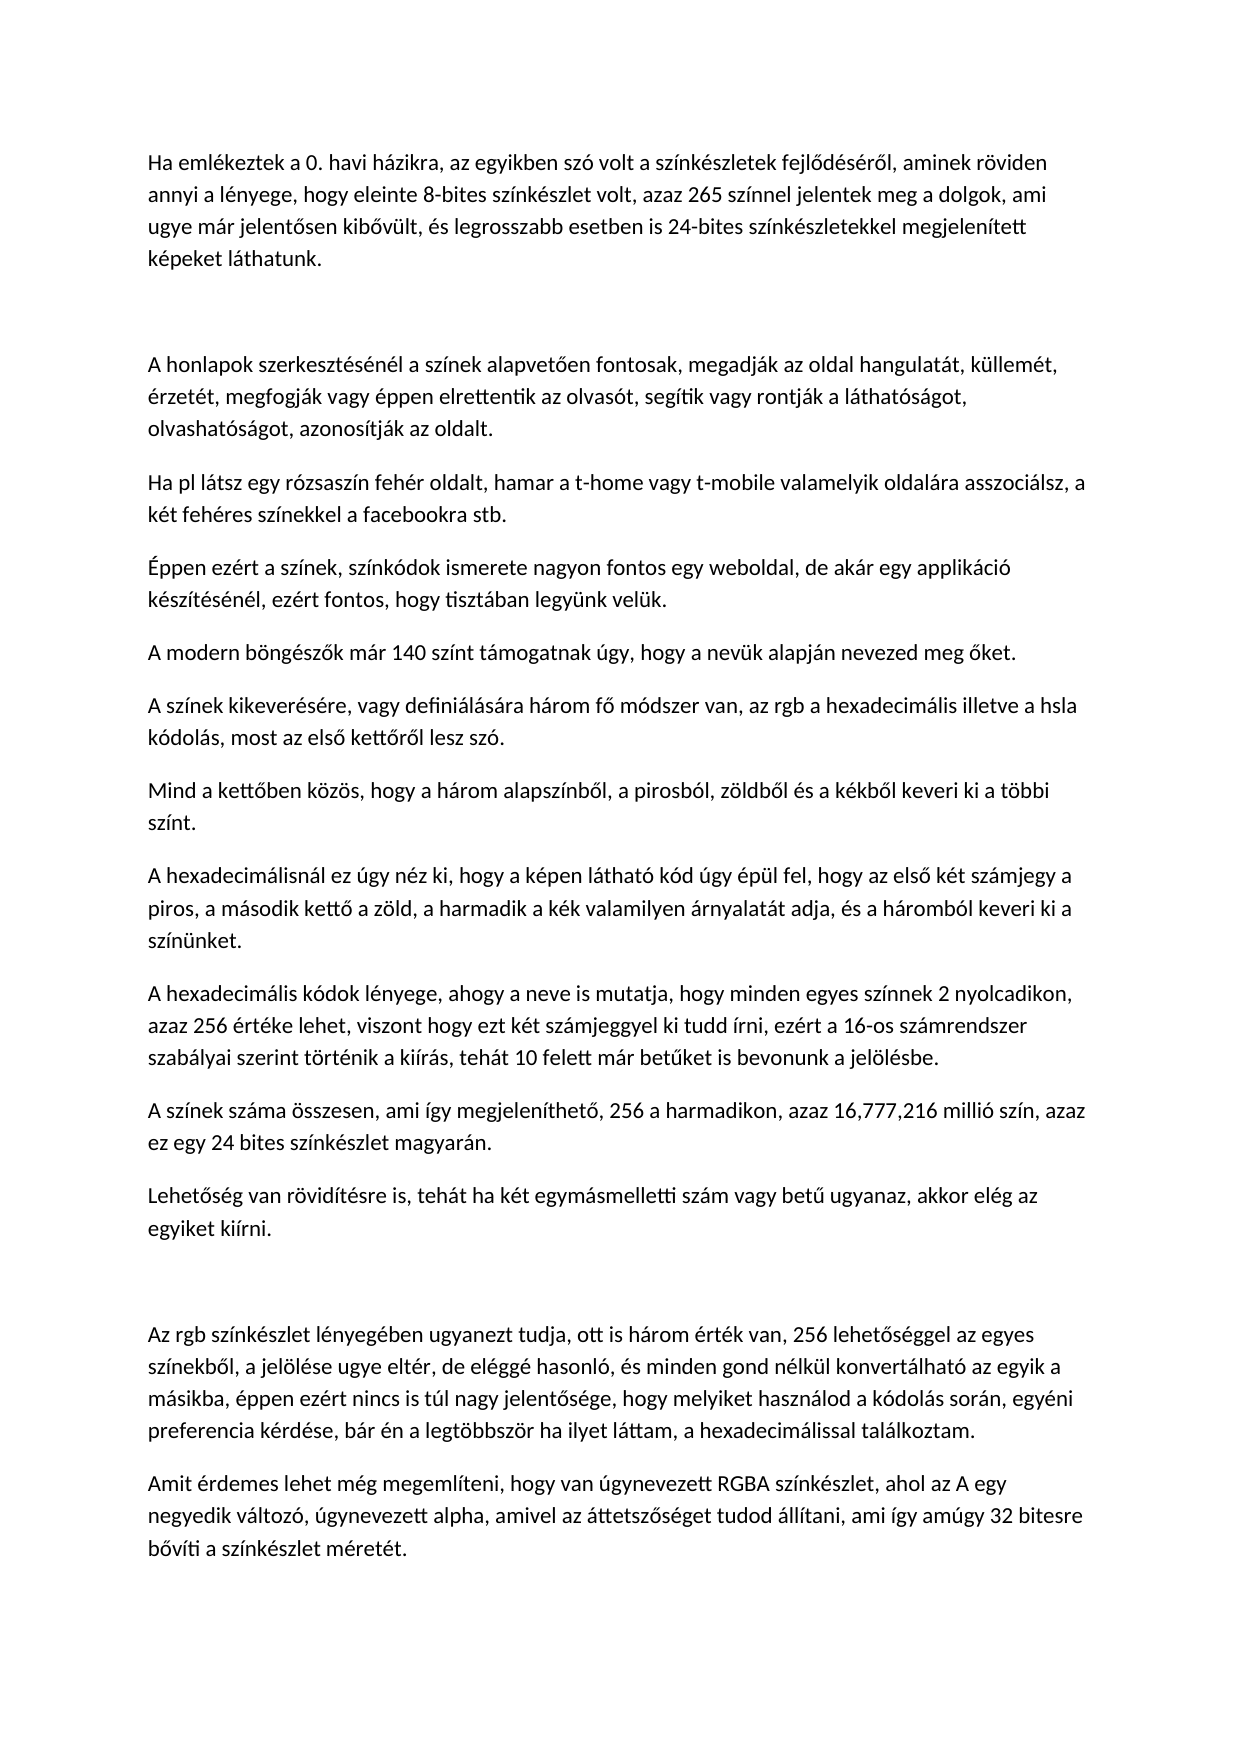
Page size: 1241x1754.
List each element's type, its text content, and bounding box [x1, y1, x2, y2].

text Az rgb színkészlet lényegében ugyanezt tudja, ott is három érték van, 256 lehetőséggel az egyes színekből, a jelölése ugye eltér, de eléggé hasonló, és minden gond nélkül konvertálható az egyik a másikba, éppen ezért nincs is túl nagy jelentősége, hogy melyiket használod a kódolás során, egyéni preferencia kérdése, bár én a legtöbbször ha ilyet láttam, a hexadecimálissal találkoztam. [148, 1320, 1093, 1444]
text A modern böngészők már 140 színt támogatnak úgy, hogy a nevük alapján nevezed meg őket. [148, 638, 1093, 666]
text Ha pl látsz egy rózsaszín fehér oldalt, hamar a t-home vagy t-mobile valamelyik oldalára asszociálsz, a két fehéres színekkel a facebookra stb. [148, 468, 1093, 528]
text Éppen ezért a színek, színkódok ismerete nagyon fontos egy weboldal, de akár egy applikáció készítésénél, ezért fontos, hogy tisztában legyünk velük. [148, 553, 1093, 613]
text Amit érdemes lehet még megemlíteni, hogy van úgynevezett RGBA színkészlet, ahol az A egy negyedik változó, úgynevezett alpha, amivel az áttetszőséget tudod állítani, ami így amúgy 32 bitesre bővíti a színkészlet méretét. [148, 1469, 1093, 1562]
text A honlapok szerkesztésénél a színek alapvetően fontosak, megadják az oldal hangulatát, küllemét, érzetét, megfogják vagy éppen elrettentik az olvasót, segítik vagy rontják a láthatóságot, olvashatóságot, azonosítják az oldalt. [148, 350, 1093, 443]
text A színek kikeverésére, vagy definiálására három fő módszer van, az rgb a hexadecimális illetve a hsla kódolás, most az első kettőről lesz szó. [148, 691, 1093, 751]
text A hexadecimálisnál ez úgy néz ki, hogy a képen látható kód úgy épül fel, hogy az első két számjegy a piros, a második kettő a zöld, a harmadik a kék valamilyen árnyalatát adja, és a háromból keveri ki a színünket. [148, 861, 1093, 954]
text A színek száma összesen, ami így megjeleníthető, 256 a harmadikon, azaz 16,777,216 millió szín, azaz ez egy 24 bites színkészlet magyarán. [148, 1096, 1093, 1156]
text A hexadecimális kódok lényege, ahogy a neve is mutatja, hogy minden egyes színnek 2 nyolcadikon, azaz 256 értéke lehet, viszont hogy ezt két számjeggyel ki tudd írni, ezért a 16-os számrendszer szabályai szerint történik a kiírás, tehát 10 felett már betűket is bevonunk a jelölésbe. [148, 979, 1093, 1071]
text Mind a kettőben közös, hogy a három alapszínből, a pirosból, zöldből és a kékből keveri ki a többi színt. [148, 776, 1093, 836]
text Lehetőség van rövidítésre is, tehát ha két egymásmelletti szám vagy betű ugyanaz, akkor elég az egyiket kiírni. [148, 1181, 1093, 1242]
text Ha emlékeztek a 0. havi házikra, az egyikben szó volt a színkészletek fejlődéséről, aminek röviden annyi a lényege, hogy eleinte 8-bites színkészlet volt, azaz 265 színnel jelentek meg a dolgok, ami ugye már jelentősen kibővült, és legrosszabb esetben is 24-bites színkészletekkel megjelenített képeket láthatunk. [148, 148, 1093, 272]
